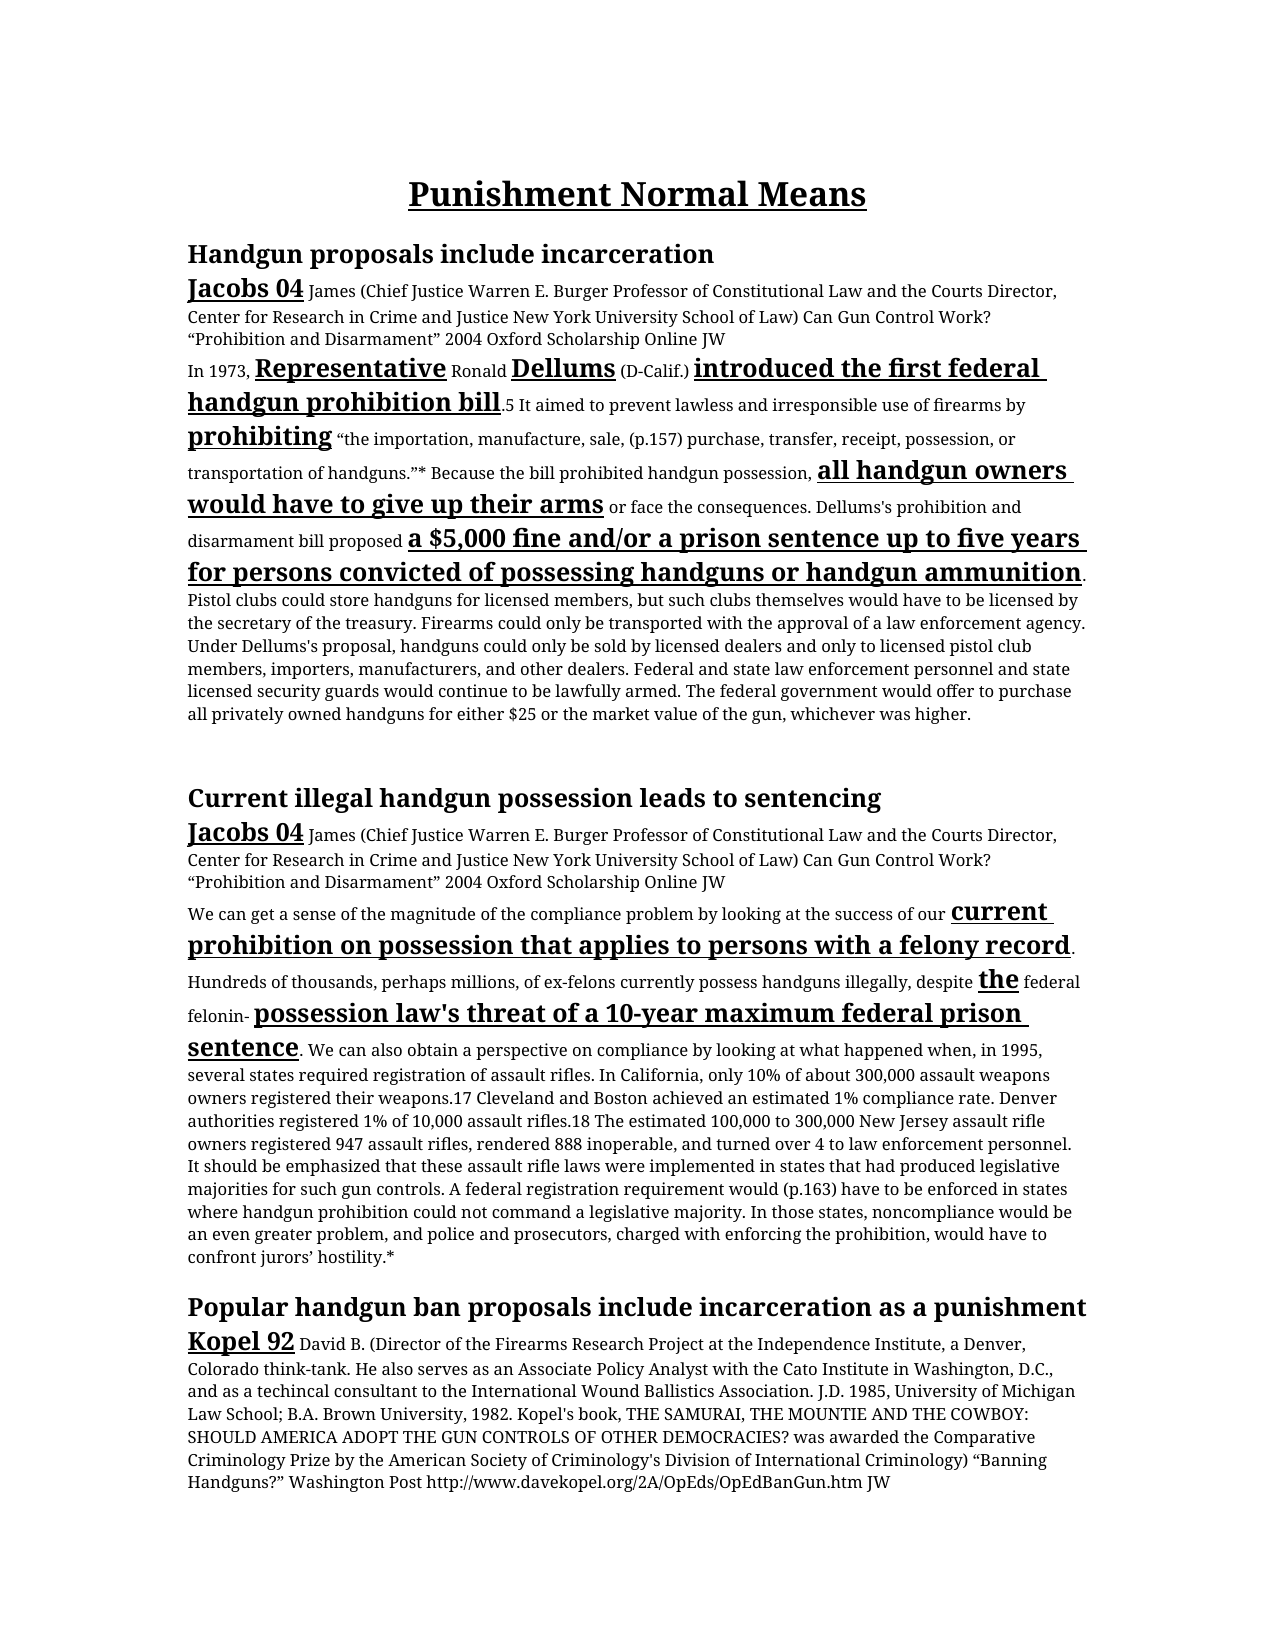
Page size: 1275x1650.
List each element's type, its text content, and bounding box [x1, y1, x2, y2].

text Kopel 92 David B. (Director of the Firearms Research Project at the Independence Institute, a Denver, Colorado think-tank. He also serves as an Associate Policy Analyst with the Cato Institute in Washington, D.C., and as a techincal consultant to the International Wound Ballistics Association. J.D. 1985, University of Michigan Law School; B.A. Brown University, 1982. Kopel's book, THE SAMURAI, THE MOUNTIE AND THE COWBOY: SHOULD AMERICA ADOPT THE GUN CONTROLS OF OTHER DEMOCRACIES? was awarded the Comparative Criminology Prize by the American Society of Criminology's Division of International Criminology) “Banning Handguns?” Washington Post http://www.davekopel.org/2A/OpEds/OpEdBanGun.htm JW [187, 1323, 1087, 1494]
subtitle Current illegal handgun possession leads to sentencing [187, 780, 1087, 814]
subtitle Punishment Normal Means [187, 171, 1087, 216]
text Jacobs 04 James (Chief Justice Warren E. Burger Professor of Constitutional Law and the Courts Director, Center for Research in Crime and Justice New York University School of Law) Can Gun Control Work? “Prohibition and Disarmament” 2004 Oxford Scholarship Online JW [187, 271, 1087, 351]
text We can get a sense of the magnitude of the compliance problem by looking at the success of our current prohibition on possession that applies to persons with a felony record. Hundreds of thousands, perhaps millions, of ex-felons currently possess handguns illegally, despite the federal felonin- possession law's threat of a 10-year maximum federal prison sentence. We can also obtain a perspective on compliance by looking at what happened when, in 1995, several states required registration of assault rifles. In California, only 10% of about 300,000 assault weapons owners registered their weapons.17 Cleveland and Boston achieved an estimated 1% compliance rate. Denver authorities registered 1% of 10,000 assault rifles.18 The estimated 100,000 to 300,000 New Jersey assault rifle owners registered 947 assault rifles, rendered 888 inoperable, and turned over 4 to law enforcement personnel. It should be emphasized that these assault rifle laws were implemented in states that had produced legislative majorities for such gun controls. A federal registration requirement would (p.163) have to be enforced in states where handgun prohibition could not command a legislative majority. In those states, noncompliance would be an even greater problem, and police and prosecutors, charged with enforcing the prohibition, would have to confront jurors’ hostility.* [187, 894, 1087, 1268]
subtitle Popular handgun ban proposals include incarceration as a punishment [187, 1289, 1087, 1323]
text Jacobs 04 James (Chief Justice Warren E. Burger Professor of Constitutional Law and the Courts Director, Center for Research in Crime and Justice New York University School of Law) Can Gun Control Work? “Prohibition and Disarmament” 2004 Oxford Scholarship Online JW [187, 814, 1087, 894]
subtitle Handgun proposals include incarceration [187, 237, 1087, 271]
text In 1973, Representative Ronald Dellums (D-Calif.) introduced the first federal handgun prohibition bill.5 It aimed to prevent lawless and irresponsible use of firearms by prohibiting “the importation, manufacture, sale, (p.157) purchase, transfer, receipt, possession, or transportation of handguns.”* Because the bill prohibited handgun possession, all handgun owners would have to give up their arms or face the consequences. Dellums's prohibition and disarmament bill proposed a $5,000 fine and/or a prison sentence up to five years for persons convicted of possessing handguns or handgun ammunition. Pistol clubs could store handguns for licensed members, but such clubs themselves would have to be licensed by the secretary of the treasury. Firearms could only be transported with the approval of a law enforcement agency. Under Dellums's proposal, handguns could only be sold by licensed dealers and only to licensed pistol club members, importers, manufacturers, and other dealers. Federal and state law enforcement personnel and state licensed security guards would continue to be lawfully armed. The federal government would offer to purchase all privately owned handguns for either $25 or the market value of the gun, whichever was higher. [187, 351, 1087, 759]
